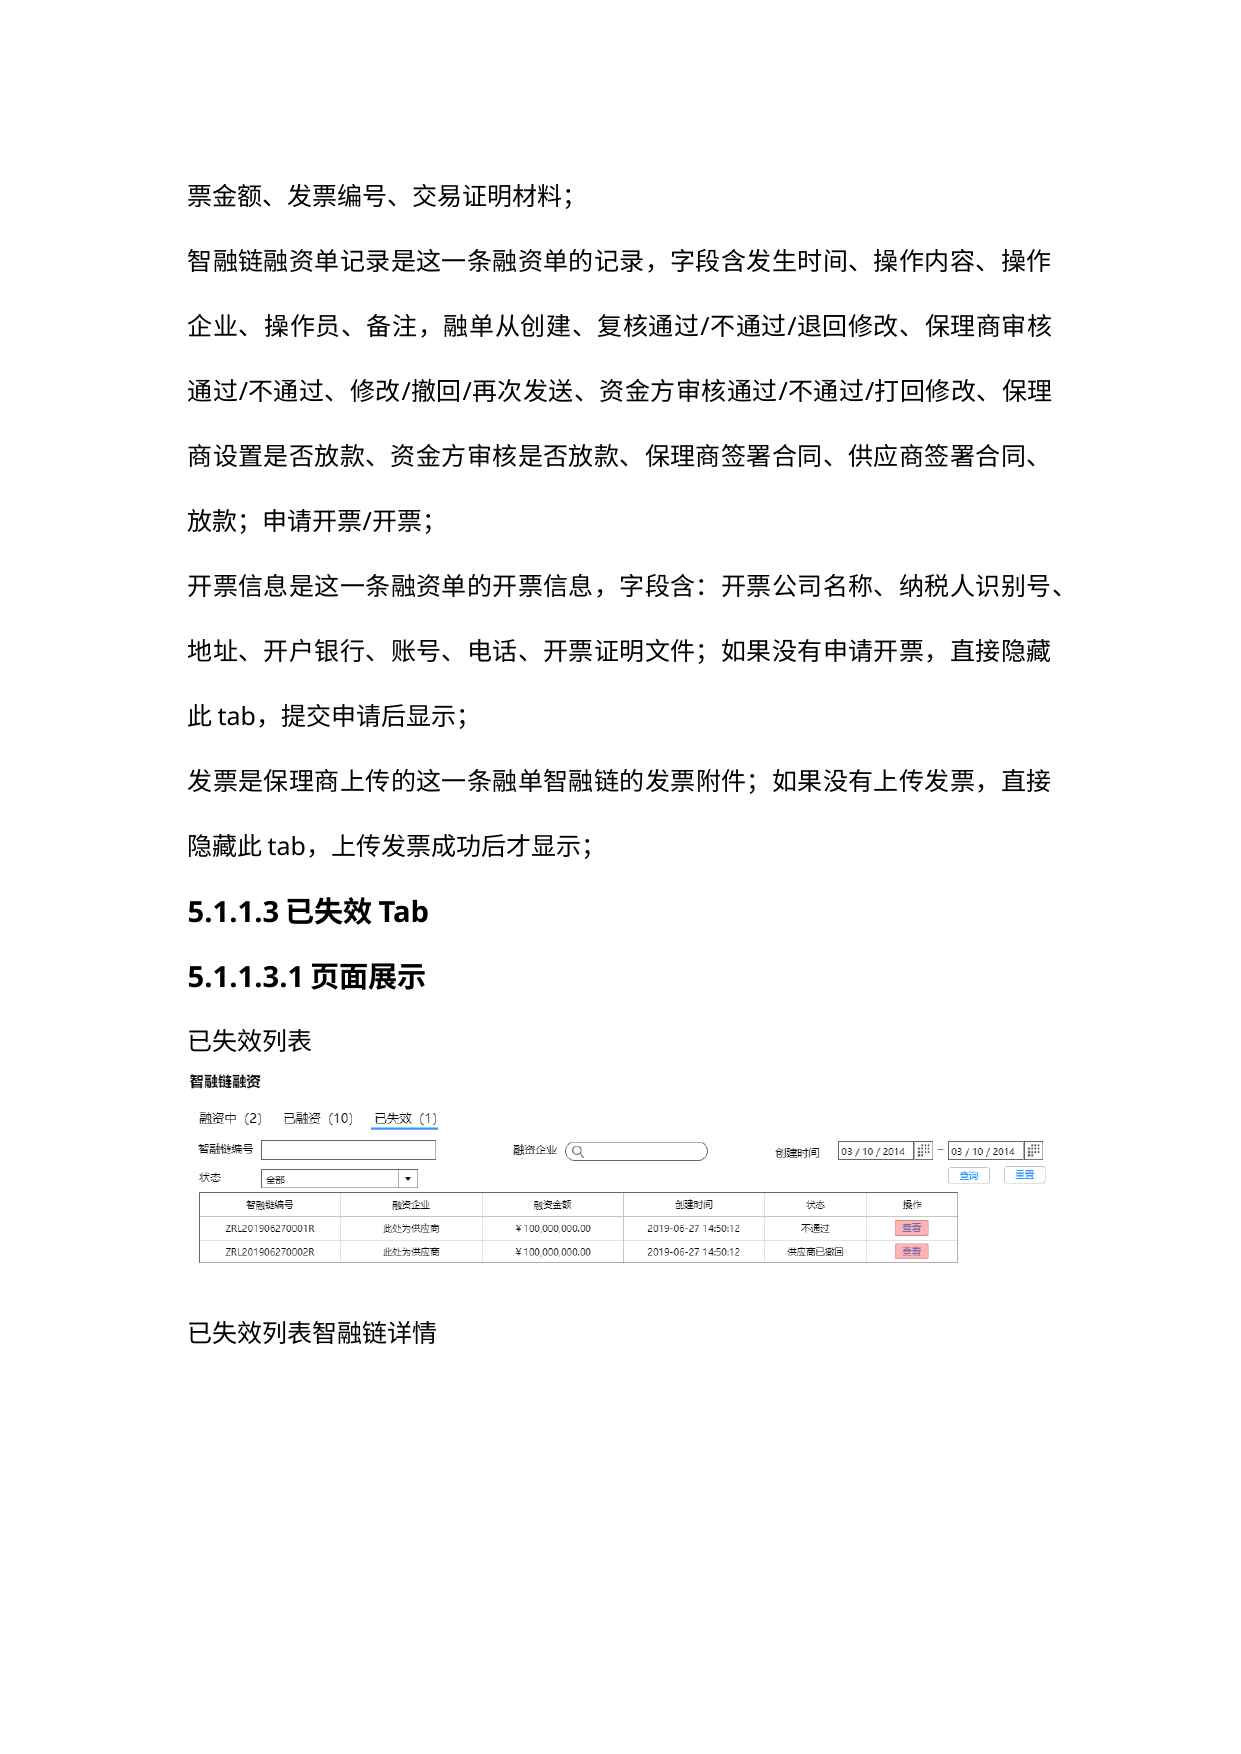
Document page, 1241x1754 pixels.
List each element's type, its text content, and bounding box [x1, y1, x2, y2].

text 已失效列表 [187, 1007, 1053, 1072]
text 5.1.1.3已失效Tab [187, 877, 1053, 942]
text 已失效列表智融链详情 [187, 1299, 1053, 1364]
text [187, 162, 1053, 227]
text 开票信息是这一条融资单的开票信息，字段含：开票公司名称、纳税人识别号、地址、开户银行、账号、电话、开票证明文件；如果没有申请开票，直接隐藏此tab，提交申请后显示； [187, 552, 1053, 747]
text 发票是保理商上传的这一条融单智融链的发票附件；如果没有上传发票，直接隐藏此tab，上传发票成功后才显示； [187, 747, 1053, 877]
text 智融链融资单记录是这一条融资单的记录，字段含发生时间、操作内容、操作企业、操作员、备注，融单从创建、复核通过/不通过/退回修改、保理商审核通过/不通过、修改/撤回/再次发送、资金方审核通过/不通过/打回修改、保理商设置是否放款、资金方审核是否放款、保理商签署合同、供应商签署合同、放款；申请开票/开票； [187, 227, 1053, 552]
text 5.1.1.3.1页面展示 [187, 942, 1053, 1007]
picture [187, 1072, 1053, 1274]
